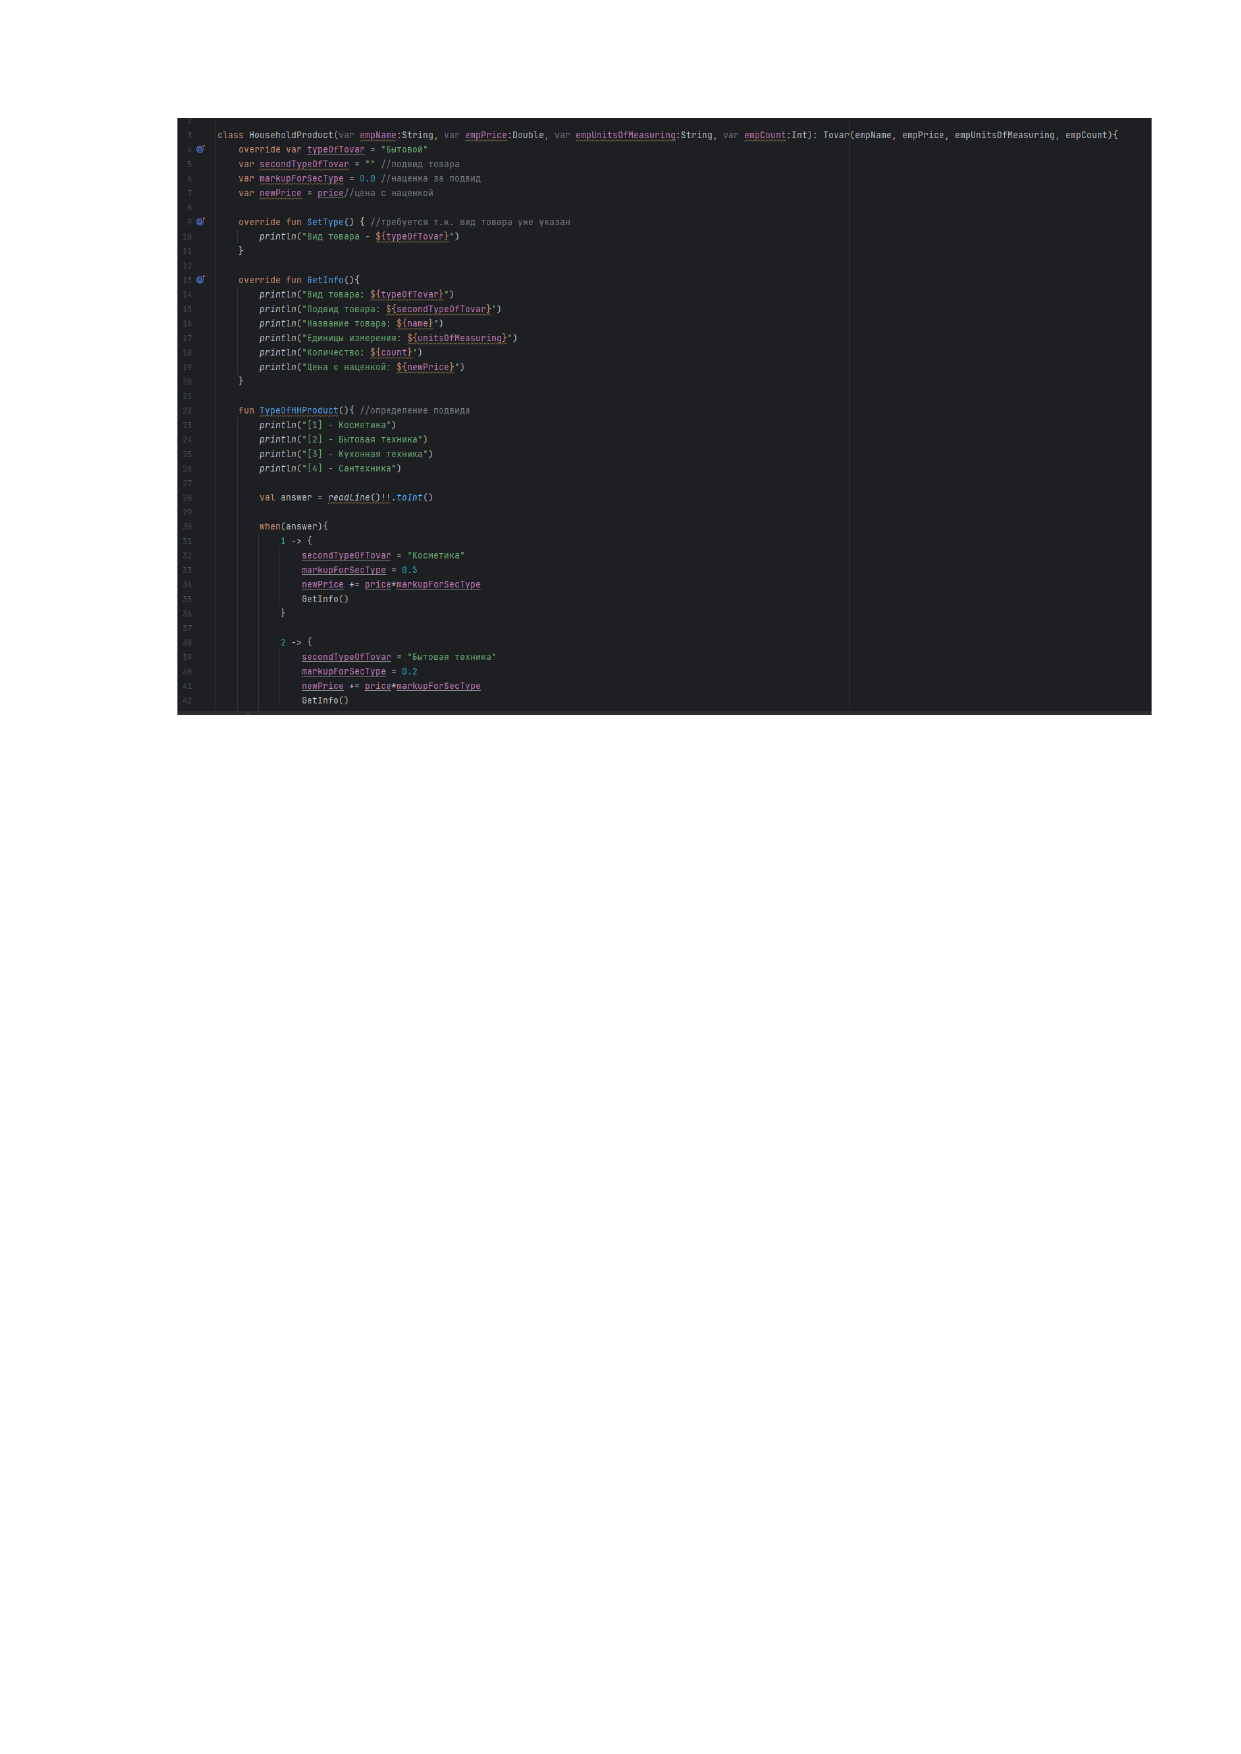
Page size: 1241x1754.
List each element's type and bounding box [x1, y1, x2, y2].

picture [177, 118, 1152, 715]
